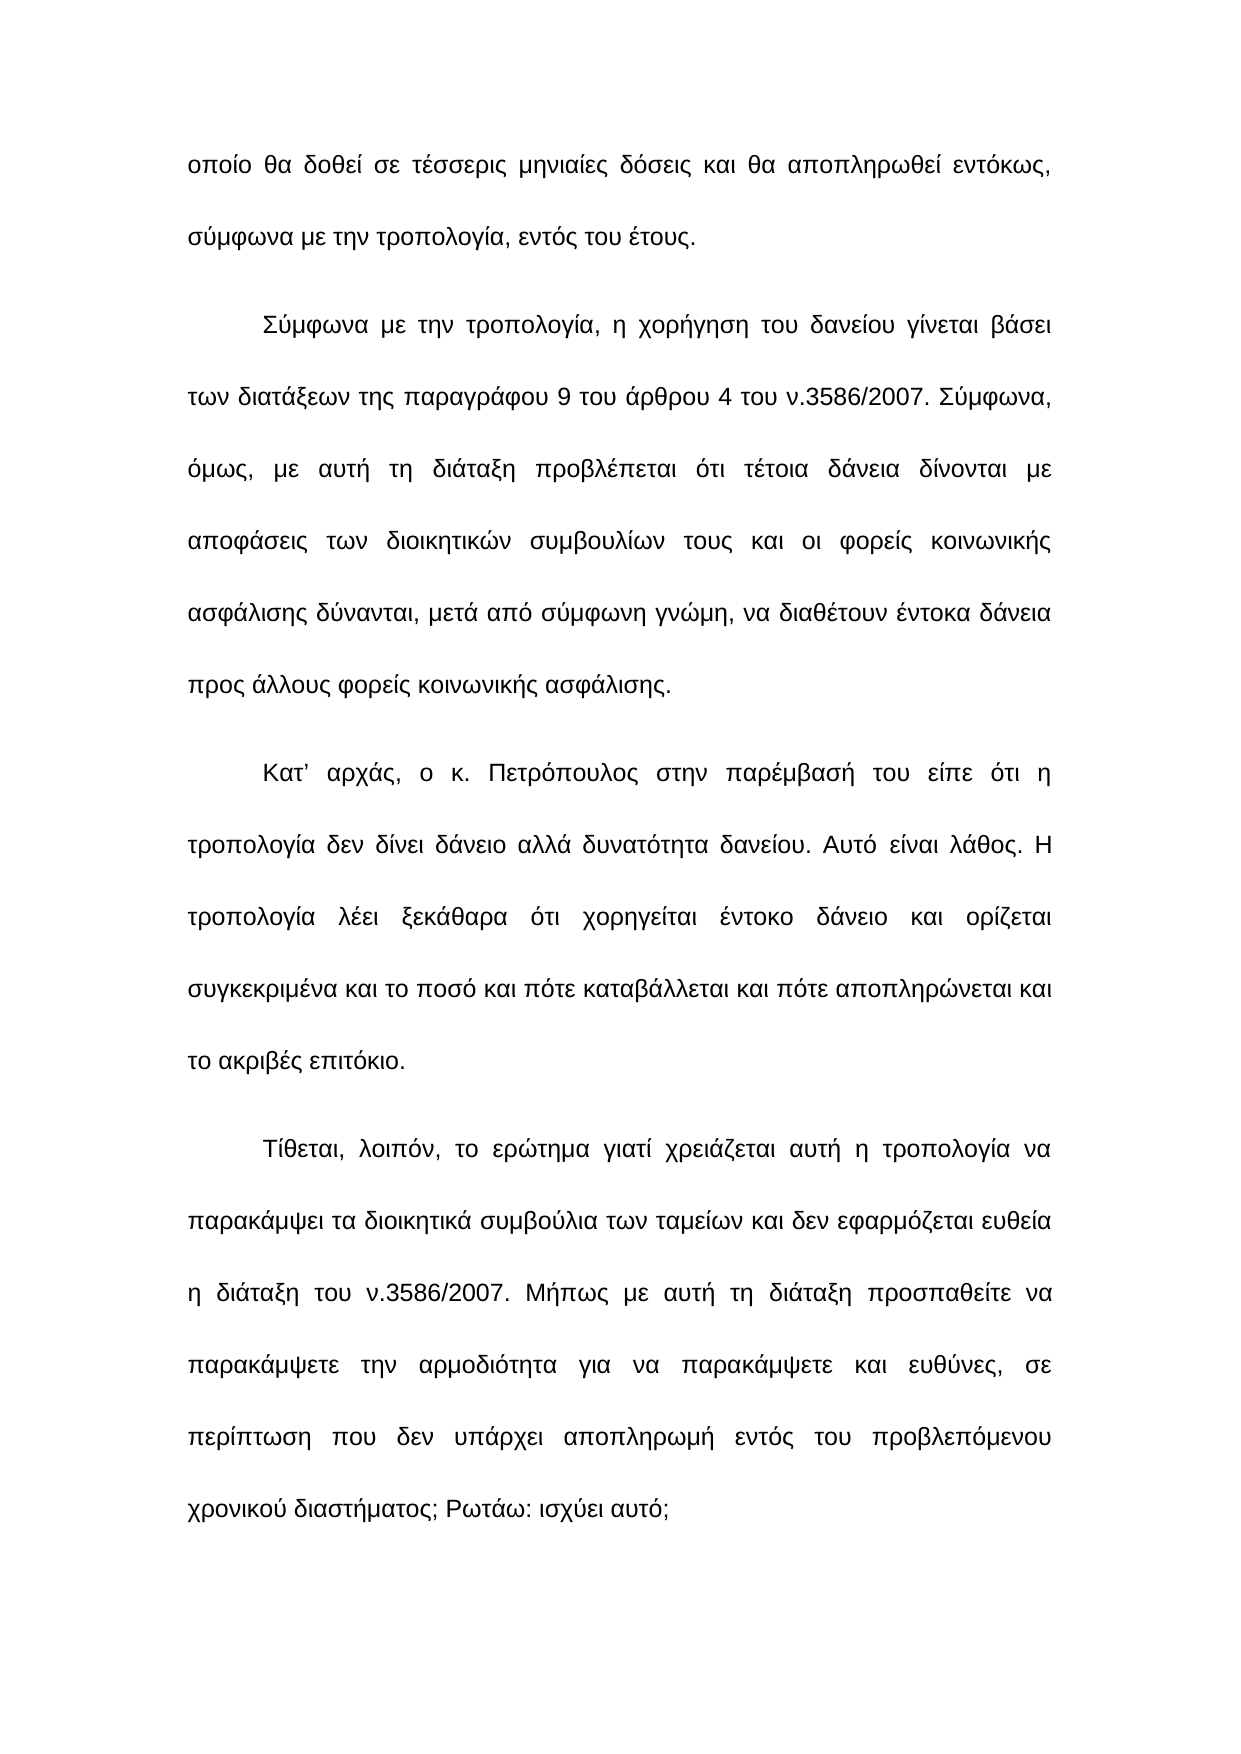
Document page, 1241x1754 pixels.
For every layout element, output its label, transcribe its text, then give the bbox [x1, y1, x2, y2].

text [187, 150, 1053, 251]
text Σύμφωνα με την τροπολογία, η χορήγηση του δανείου γίνεται βάσει των διατάξεων της παραγράφου 9 του άρθρου 4 του ν.3586/2007. Σύμφωνα, όμως, με αυτή τη διάταξη προβλέπεται ότι τέτοια δάνεια δίνονται με αποφάσεις των διοικητικών συμβουλίων τους και οι φορείς κοινωνικής ασφάλισης δύνανται, μετά από σύμφωνη γνώμη, να διαθέτουν έντοκα δάνεια προς άλλους φορείς κοινωνικής ασφάλισης. [187, 310, 1053, 698]
text Κατ’ αρχάς, ο κ. Πετρόπουλος στην παρέμβασή του είπε ότι η τροπολογία δεν δίνει δάνειο αλλά δυνατότητα δανείου. Αυτό είναι λάθος. Η τροπολογία λέει ξεκάθαρα ότι χορηγείται έντοκο δάνειο και ορίζεται συγκεκριμένα και το ποσό και πότε καταβάλλεται και πότε αποπληρώνεται και το ακριβές επιτόκιο. [187, 758, 1053, 1074]
text Τίθεται, λοιπόν, το ερώτημα γιατί χρειάζεται αυτή η τροπολογία να παρακάμψει τα διοικητικά συμβούλια των ταμείων και δεν εφαρμόζεται ευθεία η διάταξη του ν.3586/2007. Μήπως με αυτή τη διάταξη προσπαθείτε να παρακάμψετε την αρμοδιότητα για να παρακάμψετε και ευθύνες, σε περίπτωση που δεν υπάρχει αποπληρωμή εντός του προβλεπόμενου χρονικού διαστήματος; Ρωτάω: ισχύει αυτό; [187, 1134, 1053, 1522]
